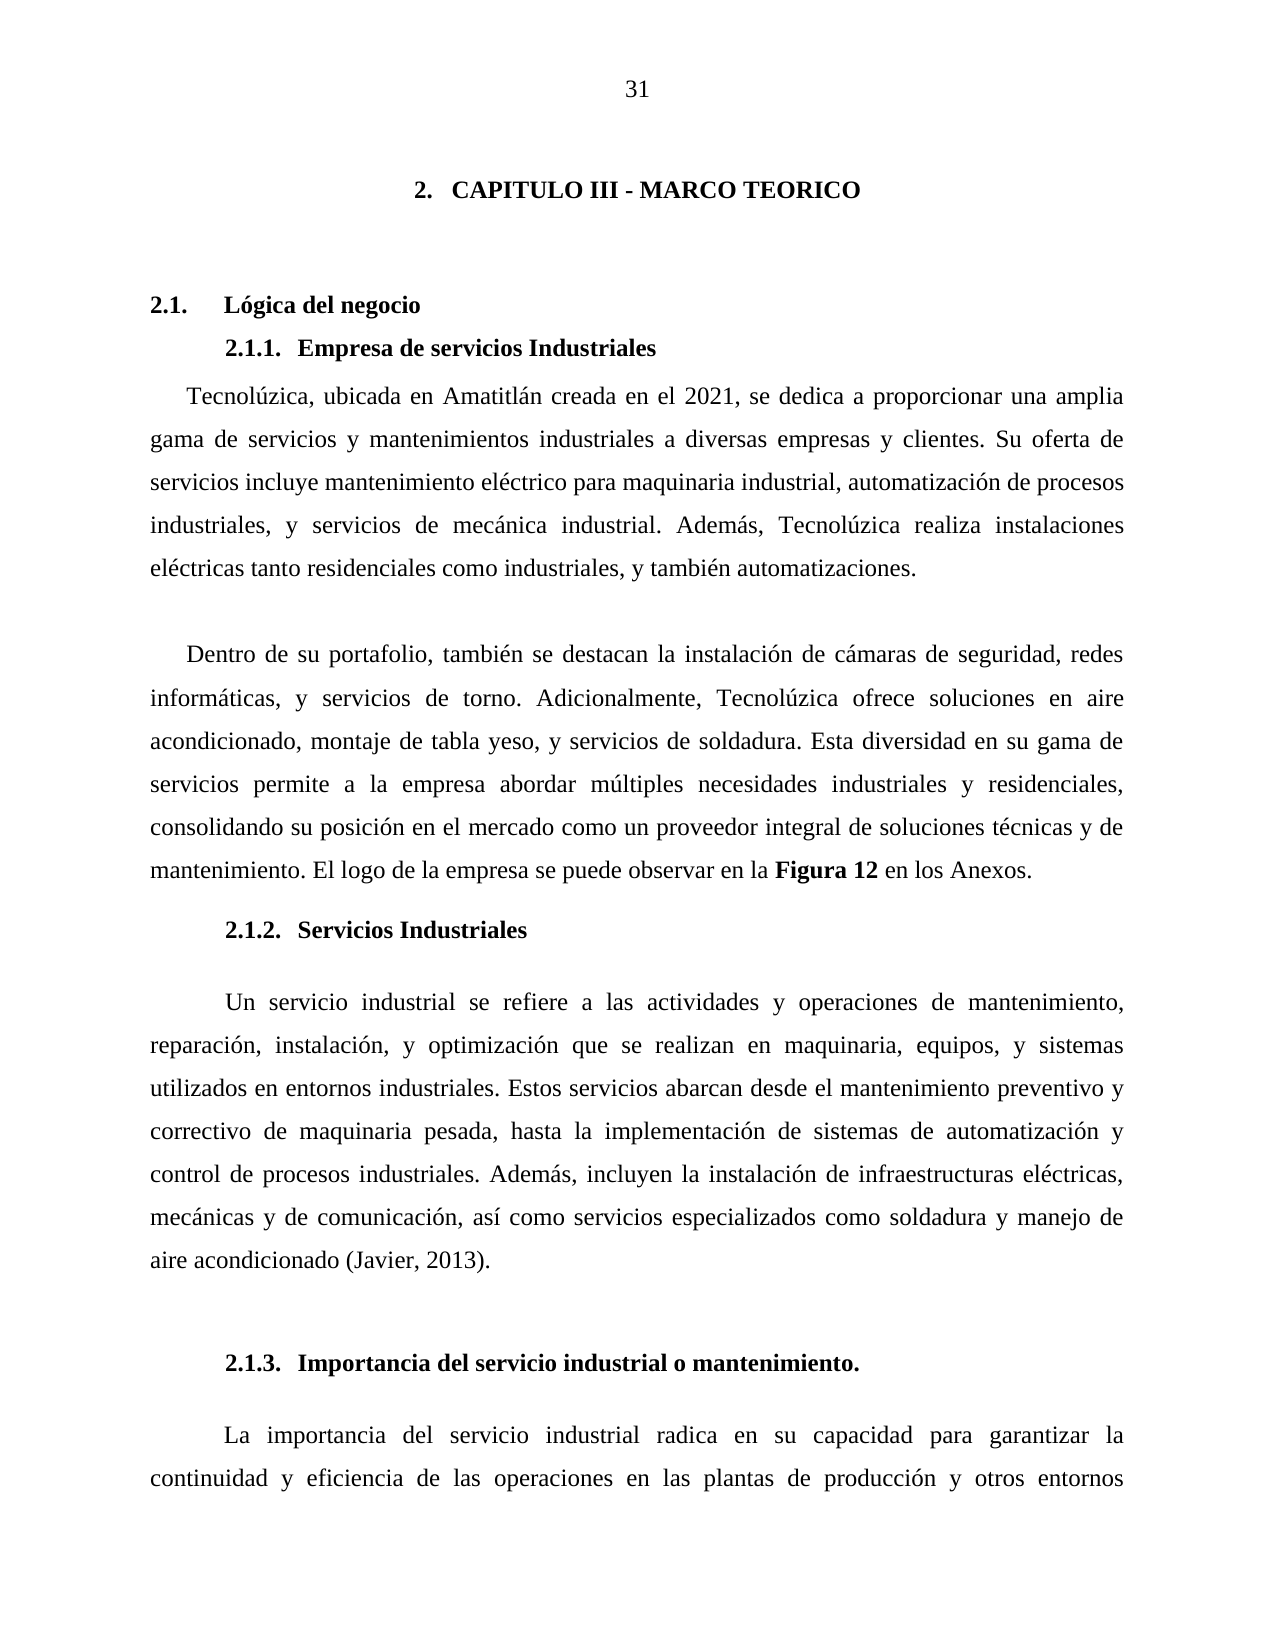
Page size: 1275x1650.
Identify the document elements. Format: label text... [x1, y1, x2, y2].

list Tecnolúzica, ubicada en Amatitlán creada en el 2021, se dedica a proporcionar una amplia gama de servicios y mantenimientos industriales a diversas empresas y clientes. Su oferta de servicios incluye mantenimiento eléctrico para maquinaria industrial, automatización de procesos industriales, y servicios de mecánica industrial. Además, Tecnolúzica realiza instalaciones eléctricas tanto residenciales como industriales, y también automatizaciones. [150, 381, 1125, 582]
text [150, 1420, 1125, 1492]
subtitle Servicios Industriales [225, 915, 1125, 944]
list Lógica del negocio [150, 290, 1125, 319]
subtitle Importancia del servicio industrial o mantenimiento. [225, 1348, 1125, 1377]
list CAPITULO III - MARCO TEORICO [150, 175, 1125, 204]
list Dentro de su portafolio, también se destacan la instalación de cámaras de seguridad, redes informáticas, y servicios de torno. Adicionalmente, Tecnolúzica ofrece soluciones en aire acondicionado, montaje de tabla yeso, y servicios de soldadura. Esta diversidad en su gama de servicios permite a la empresa abordar múltiples necesidades industriales y residenciales, consolidando su posición en el mercado como un proveedor integral de soluciones técnicas y de mantenimiento. El logo de la empresa se puede observar en la Figura 12 en los Anexos. [150, 639, 1125, 884]
list Empresa de servicios Industriales [225, 333, 1125, 362]
text Un servicio industrial se refiere a las actividades y operaciones de mantenimiento, reparación, instalación, y optimización que se realizan en maquinaria, equipos, y sistemas utilizados en entornos industriales. Estos servicios abarcan desde el mantenimiento preventivo y correctivo de maquinaria pesada, hasta la implementación de sistemas de automatización y control de procesos industriales. Además, incluyen la instalación de infraestructuras eléctricas, mecánicas y de comunicación, así como servicios especializados como soldadura y manejo de aire acondicionado (Javier, 2013). [150, 987, 1125, 1274]
